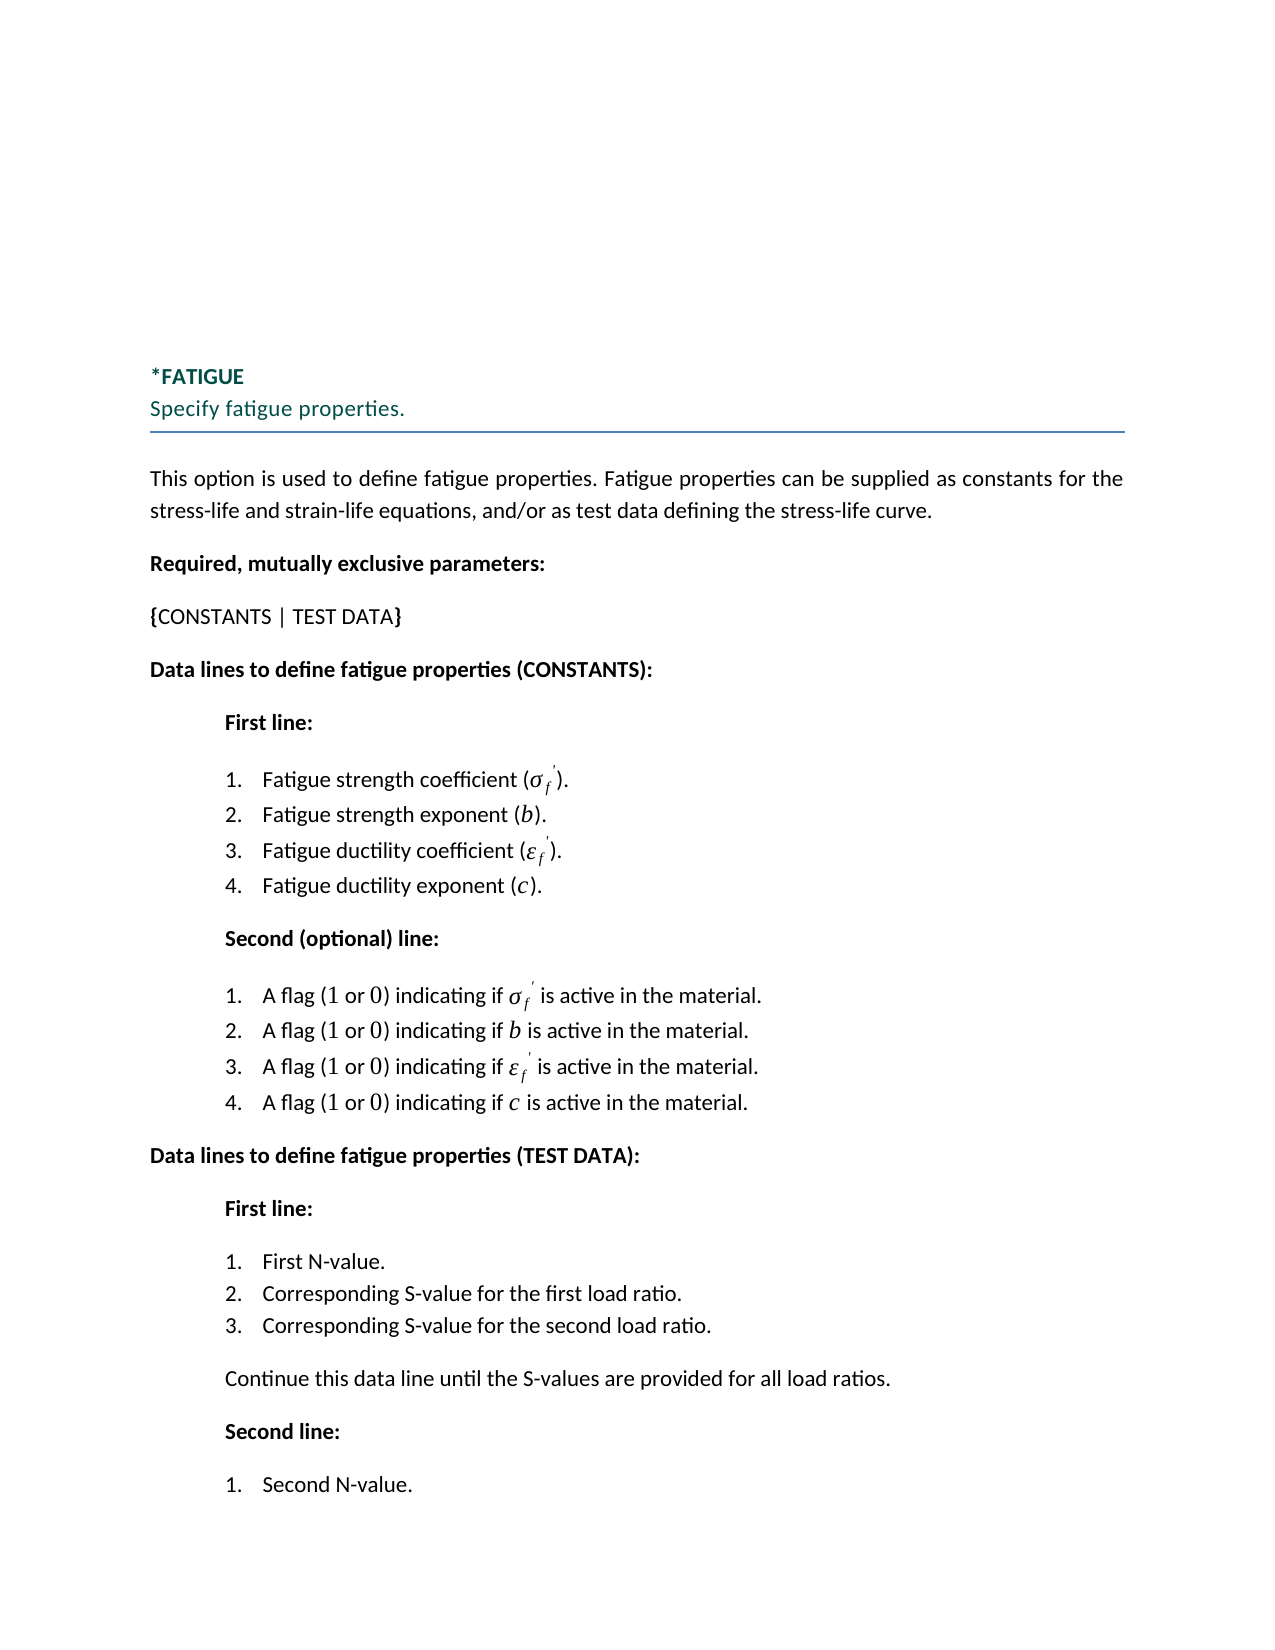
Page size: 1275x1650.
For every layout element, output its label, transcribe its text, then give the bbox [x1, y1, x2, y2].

title Specify fatigue properties. [150, 394, 1125, 431]
text This option is used to define fatigue properties. Fatigue properties can be supplied as constants for the stress-life and strain-life equations, and/or as test data defining the stress-life curve. [150, 464, 1125, 524]
text Data lines to define fatigue properties (CONSTANTS): [150, 655, 1125, 683]
subtitle *FATIGUE [150, 362, 1125, 390]
text First line: [225, 708, 1125, 736]
list Corresponding S-value for the first load ratio. [225, 1279, 1125, 1307]
text Second line: [225, 1417, 1125, 1445]
list A flag ( or ) indicating if is active in the material. [225, 1017, 1125, 1045]
text Data lines to define fatigue properties (TEST DATA): [150, 1141, 1125, 1169]
list Fatigue strength coefficient (). [225, 761, 1125, 796]
list Fatigue ductility coefficient (). [225, 832, 1125, 867]
list A flag ( or ) indicating if is active in the material. [225, 1088, 1125, 1116]
list A flag ( or ) indicating if is active in the material. [225, 978, 1125, 1012]
text Required, mutually exclusive parameters: [150, 549, 1125, 577]
text Continue this data line until the S-values are provided for all load ratios. [225, 1364, 1125, 1392]
text First line: [225, 1194, 1125, 1222]
list Fatigue ductility exponent (). [225, 872, 1125, 899]
text {CONSTANTS | TEST DATA} [150, 602, 1125, 630]
list A flag ( or ) indicating if is active in the material. [225, 1049, 1125, 1084]
list First N-value. [225, 1247, 1125, 1275]
list Corresponding S-value for the second load ratio. [225, 1311, 1125, 1339]
text Second (optional) line: [225, 924, 1125, 953]
list Second N-value. [225, 1470, 1125, 1498]
list Fatigue strength exponent (). [225, 800, 1125, 828]
